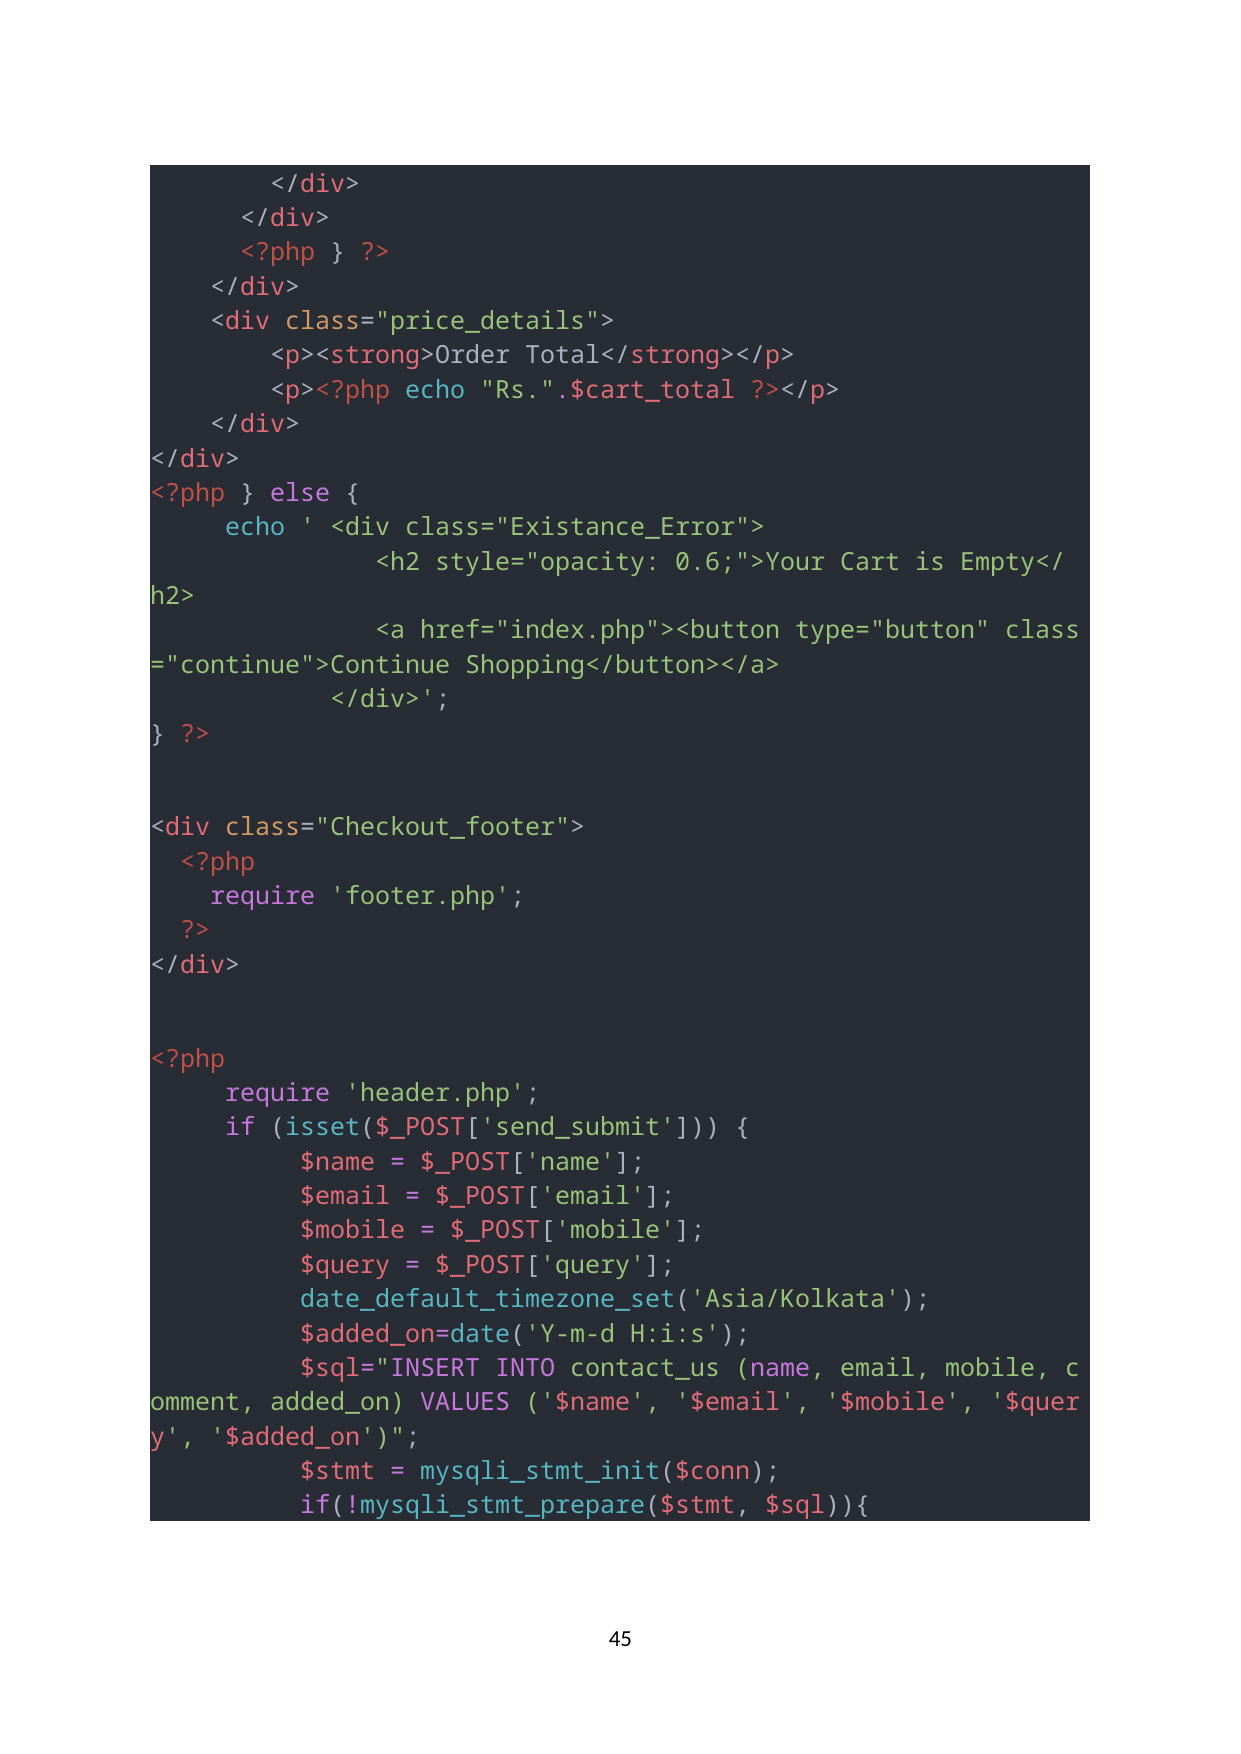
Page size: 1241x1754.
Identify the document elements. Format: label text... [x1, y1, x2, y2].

text if(!mysqli_stmt_prepare($stmt, $sql)){ [150, 1487, 1090, 1521]
text } ?> [150, 715, 1090, 749]
text <h2 style="opacity: 0.6;">Your Cart is Empty</h2> [150, 543, 1090, 612]
text <div class="Checkout_footer"> [150, 809, 1090, 843]
text </div> [150, 268, 1090, 302]
text <p><strong>Order Total</strong></p> [150, 337, 1090, 371]
text </div> [150, 406, 1090, 440]
text <?php } else { [150, 474, 1090, 509]
text if (isset($_POST['send_submit'])) { [150, 1109, 1090, 1143]
text ?> [150, 912, 1090, 946]
text <p><?php echo "Rs.".$cart_total ?></p> [150, 371, 1090, 406]
text </div> [150, 440, 1090, 474]
text $sql="INSERT INTO contact_us (name, email, mobile, comment, added_on) VALUES ('$name', '$email', '$mobile', '$query', '$added_on')"; [150, 1349, 1090, 1452]
text require 'footer.php'; [150, 877, 1090, 912]
text $name = $_POST['name']; [150, 1143, 1090, 1177]
text $query = $_POST['query']; [150, 1246, 1090, 1281]
text date_default_timezone_set('Asia/Kolkata'); [150, 1281, 1090, 1315]
text <?php [150, 1040, 1090, 1074]
text <?php [150, 843, 1090, 877]
text <div class="price_details"> [150, 302, 1090, 337]
text $mobile = $_POST['mobile']; [150, 1212, 1090, 1246]
text </div> [150, 199, 1090, 234]
text <a href="index.php"><button type="button" class="continue">Continue Shopping</button></a> [150, 612, 1090, 681]
text $added_on=date('Y-m-d H:i:s'); [150, 1315, 1090, 1349]
text </div> [150, 165, 1090, 199]
text </div> [150, 946, 1090, 981]
text echo ' <div class="Existance_Error"> [150, 509, 1090, 543]
text require 'header.php'; [150, 1074, 1090, 1109]
text $email = $_POST['email']; [150, 1177, 1090, 1212]
text </div>'; [150, 681, 1090, 715]
text <?php } ?> [150, 234, 1090, 268]
text $stmt = mysqli_stmt_init($conn); [150, 1452, 1090, 1487]
